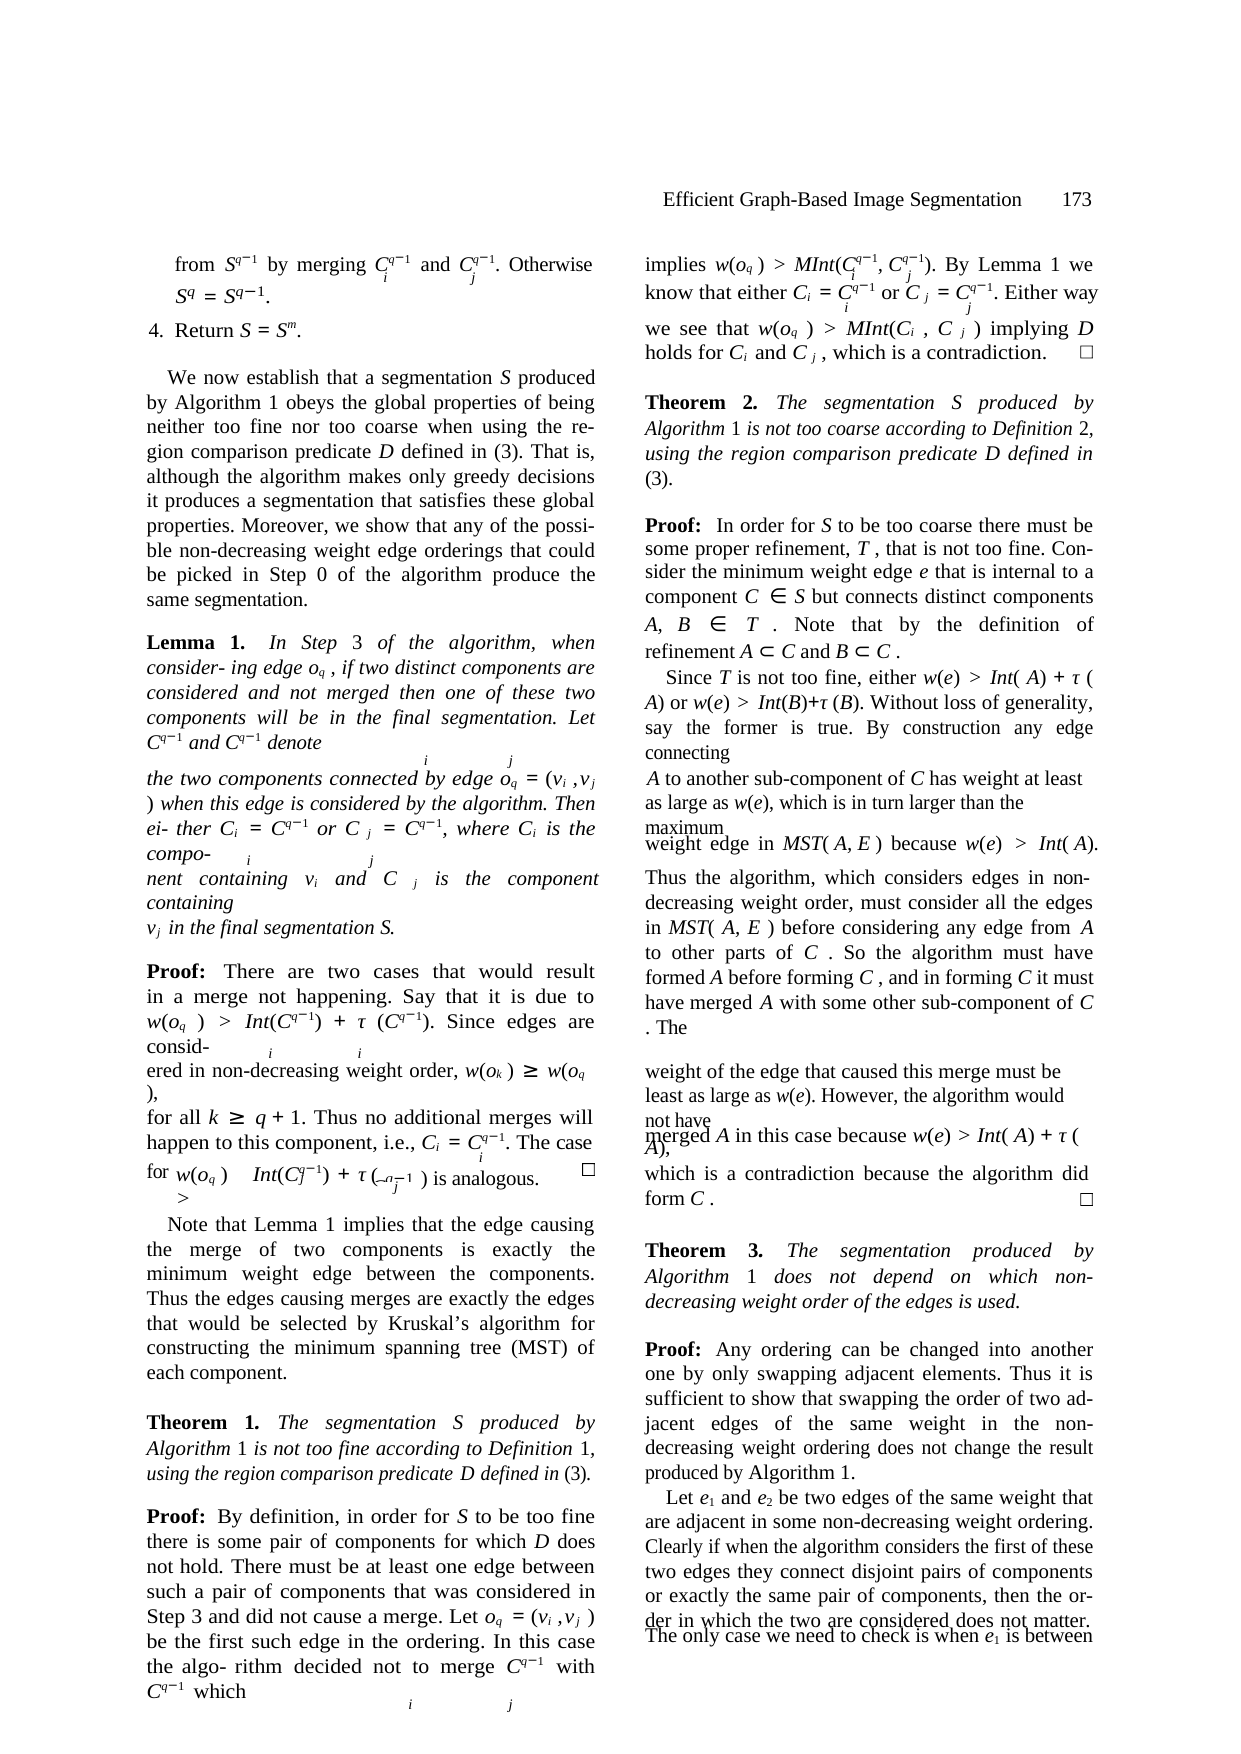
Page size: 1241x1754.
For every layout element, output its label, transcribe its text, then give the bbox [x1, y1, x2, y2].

text weight edge in MST( A, E ) because w(e) > Int( A). [645, 839, 1107, 854]
text vj in the final segmentation S. [146, 915, 599, 939]
text decreasing weight order, must consider all the edges in MST( A, E ) before considering any edge from A to other parts of C . So the algorithm must have formed A before forming C , and in forming C it must have merged A with some other sub-component of C . The [645, 889, 1094, 1039]
text Proof: By definition, in order for S to be too fine there is some pair of components for which D does not hold. There must be at least one edge between such a pair of components that was considered in Step 3 and did not cause a merge. Let oq = (vi ,vj ) be the first such edge in the ordering. In this case the algo- rithm decided not to merge Cq−1 with Cq−1 which [146, 1503, 595, 1703]
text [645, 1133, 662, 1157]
text Thus the algorithm, which considers edges in non- [645, 866, 1107, 889]
text nent containing vi and C j is the component containing [146, 866, 599, 914]
text for [146, 1159, 171, 1183]
text ered in non-decreasing weight order, w(ok ) ≥ w(oq ), [146, 1059, 599, 1104]
text Proof: Any ordering can be changed into another one by only swapping adjacent elements. Thus it is sufficient to show that swapping the order of two ad- jacent edges of the same weight in the non-decreasing weight ordering does not change the result produced by Algorithm 1. [645, 1337, 1094, 1484]
text w(oq ) > [176, 1162, 247, 1210]
text We now establish that a segmentation S produced by Algorithm 1 obeys the global properties of being neither too fine nor too coarse when using the re- gion comparison predicate D defined in (3). That is, although the algorithm makes only greedy decisions it produces a segmentation that satisfies these global properties. Moreover, we show that any of the possi- ble non-decreasing weight edge orderings that could be picked in Step 0 of the algorithm produce the same segmentation. [146, 365, 595, 611]
text implies w(oq ) > MInt(Cq−1, Cq−1). By Lemma 1 we [645, 259, 1107, 274]
text Theorem 2. The segmentation S produced by Algorithm 1 is not too coarse according to Definition 2, using the region comparison predicate D defined in (3). [645, 387, 1094, 489]
text Lemma 1. In Step 3 of the algorithm, when consider- ing edge oq , if two distinct components are considered and not merged then one of these two components will be in the final segmentation. Let Cq−1 and Cq−1 denote [146, 629, 595, 754]
text Sq = Sq−1. [175, 286, 274, 299]
text from Sq−1 by merging Cq−1 and Cq−1. Otherwise [174, 261, 599, 274]
text Theorem 3. The segmentation produced by Algorithm 1 does not depend on which non-decreasing weight order of the edges is used. [645, 1235, 1094, 1313]
text know that either Ci = Cq−1 or C j = Cq−1. Either way [644, 287, 1107, 302]
text Theorem 1. The segmentation S produced by Algorithm 1 is not too fine according to Definition 1, using the region comparison predicate D defined in (3). [146, 1407, 595, 1485]
text weight of the edge that caused this merge must be least as large as w(e). However, the algorithm would not have [645, 1059, 1094, 1132]
text Note that Lemma 1 implies that the edge causing the merge of two components is exactly the minimum weight edge between the components. Thus the edges causing merges are exactly the edges that would be selected by Kruskal’s algorithm for constructing the minimum spanning tree (MST) of each component. [146, 1212, 595, 1384]
text merged A in this case because w(e) > Int( A) + τ ( A), [660, 1133, 1107, 1157]
text A to another sub-component of C has weight at least as large as w(e), which is in turn larger than the maximum [645, 765, 1094, 839]
list Return S = Sm. [148, 315, 599, 342]
text Proof: There are two cases that would result in a merge not happening. Say that it is due to w(oq ) > Int(Cq−1) + τ (Cq−1). Since edges are consid- [146, 958, 595, 1058]
text Proof: In order for S to be too coarse there must be some proper refinement, T , that is not too fine. Con- sider the minimum weight edge e that is internal to a component C ∈ S but connects distinct components A, B ∈ T . Note that by the definition of refinement A ⊂ C and B ⊂ C . [645, 514, 1094, 664]
text Since T is not too fine, either w(e) > Int( A) + τ ( A) or w(e) > Int(B)+τ (B). Without loss of generality, say the former is true. By construction any edge connecting [645, 664, 1094, 764]
text Let e1 and e2 be two edges of the same weight that are adjacent in some non-decreasing weight ordering. Clearly if when the algorithm considers the first of these two edges they connect disjoint pairs of components or exactly the same pair of components, then the or- der in which the two are considered does not matter. [645, 1485, 1094, 1632]
text j ) is analogous. [394, 1163, 545, 1191]
text Int(Cq−1) + τ [253, 1159, 368, 1187]
text for all k ≥ q + 1. Thus no additional merges will happen to this component, i.e., Ci = Cq−1. The case [146, 1104, 599, 1154]
text which is a contradiction because the algorithm did form C . [644, 1161, 1094, 1210]
text the two components connected by edge oq = (vi ,vj ) when this edge is considered by the algorithm. Then ei- ther Ci = Cq−1 or C j = Cq−1, where Ci is the compo- [146, 765, 595, 865]
text i j [133, 302, 972, 315]
text we see that w(oq ) > MInt(Ci , C j ) implying D holds for Ci and C j , which is a contradiction. [645, 315, 1094, 364]
